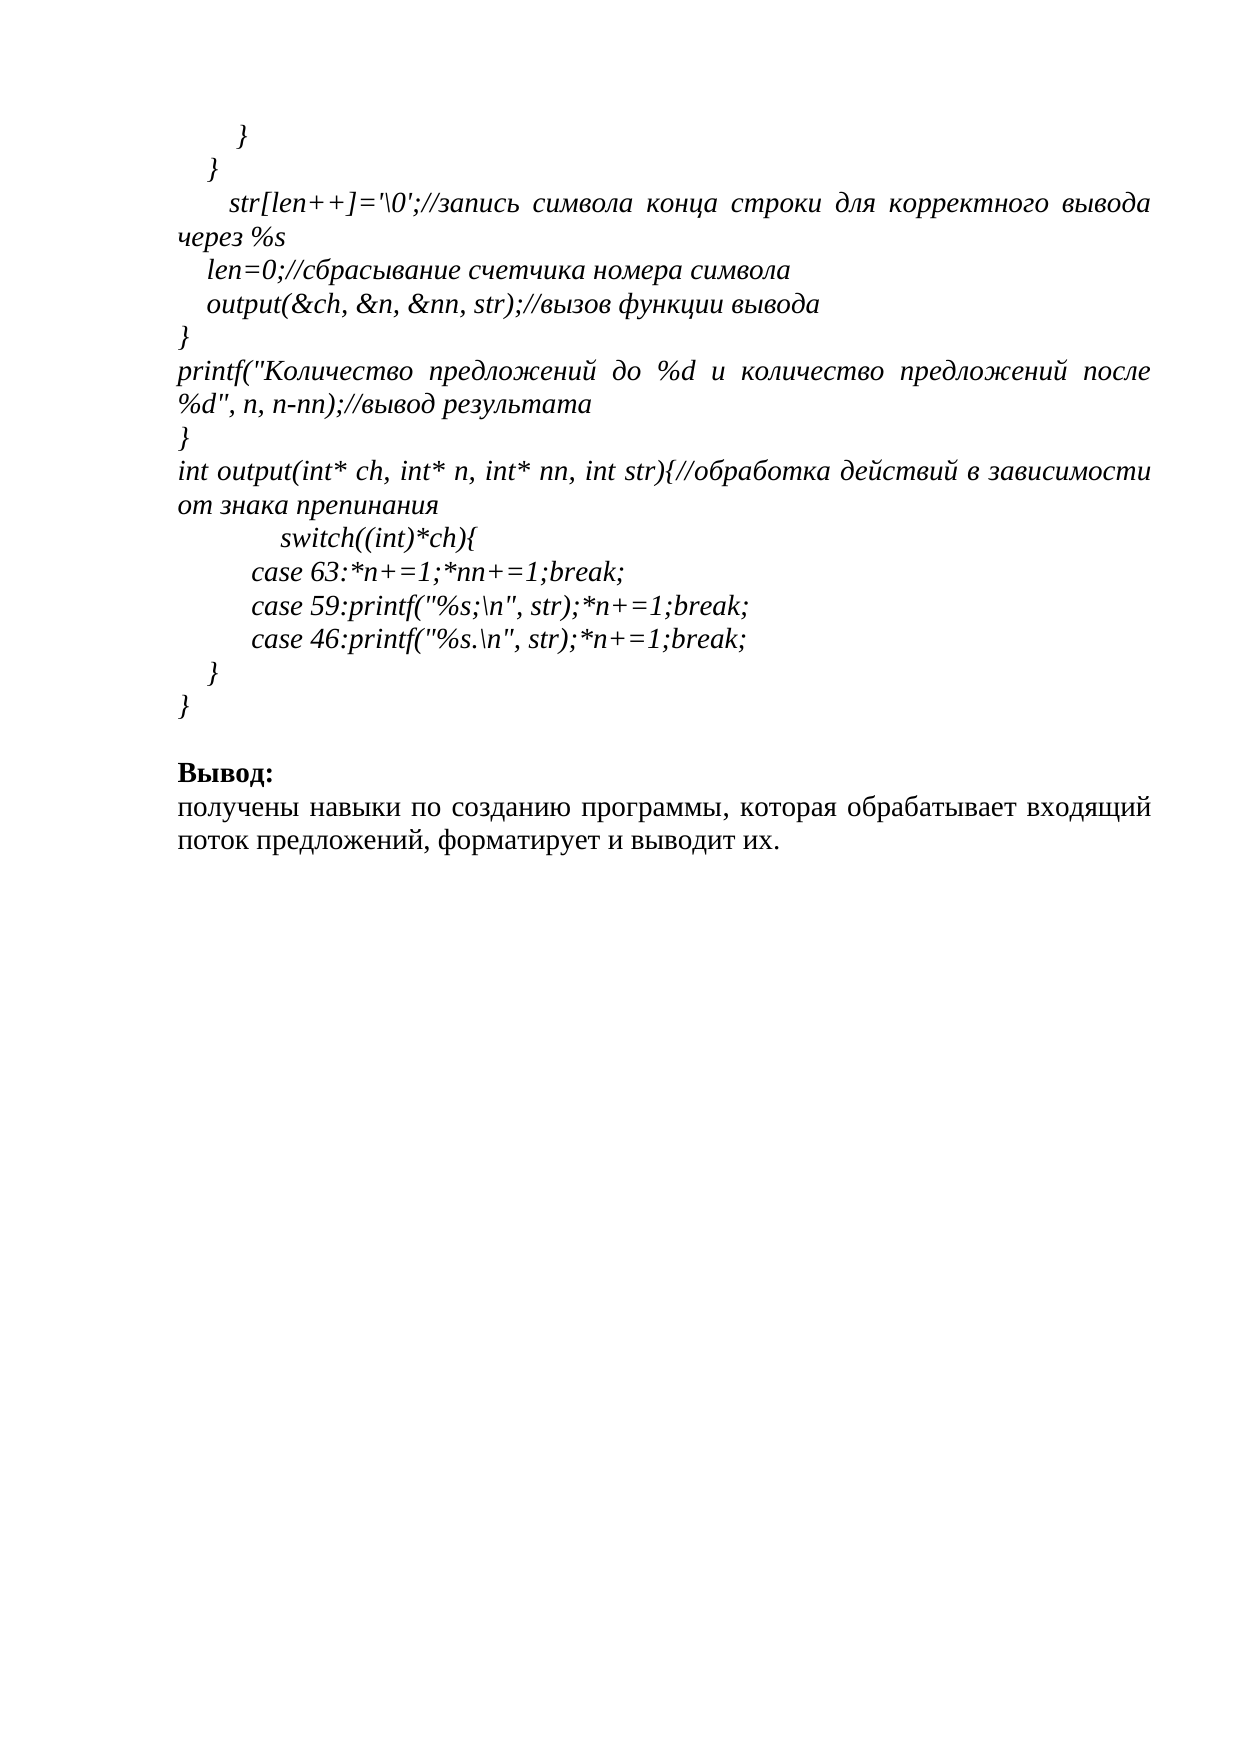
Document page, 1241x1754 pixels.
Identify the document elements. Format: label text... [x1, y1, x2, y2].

text получены навыки по созданию программы, которая обрабатывает входящий поток предложений, форматирует и выводит их. [177, 789, 1152, 856]
text } [177, 420, 1152, 453]
text switch((int)*ch){ [177, 521, 1152, 554]
text case 59:printf("%s;\n", str);*n+=1;break; [177, 588, 1152, 621]
text Вывод: [177, 755, 1152, 789]
text case 46:printf("%s.\n", str);*n+=1;break; [177, 621, 1152, 655]
text printf("Количество предложений до %d и количество предложений после %d", n, n-nn);//вывод результата [177, 353, 1152, 420]
text } [177, 688, 1152, 722]
text } [177, 152, 1152, 185]
text } [177, 319, 1152, 353]
text int output(int* ch, int* n, int* nn, int str){//обработка действий в зависимости от знака препинания [177, 453, 1152, 521]
text } [177, 655, 1152, 688]
text str[len++]='\0';//запись символа конца строки для корректного вывода через %s [177, 185, 1152, 252]
text } [177, 118, 1152, 152]
text case 63:*n+=1;*nn+=1;break; [177, 554, 1152, 588]
text len=0;//сбрасывание счетчика номера символа [177, 252, 1152, 286]
text output(&ch, &n, &nn, str);//вызов функции вывода [177, 286, 1152, 319]
